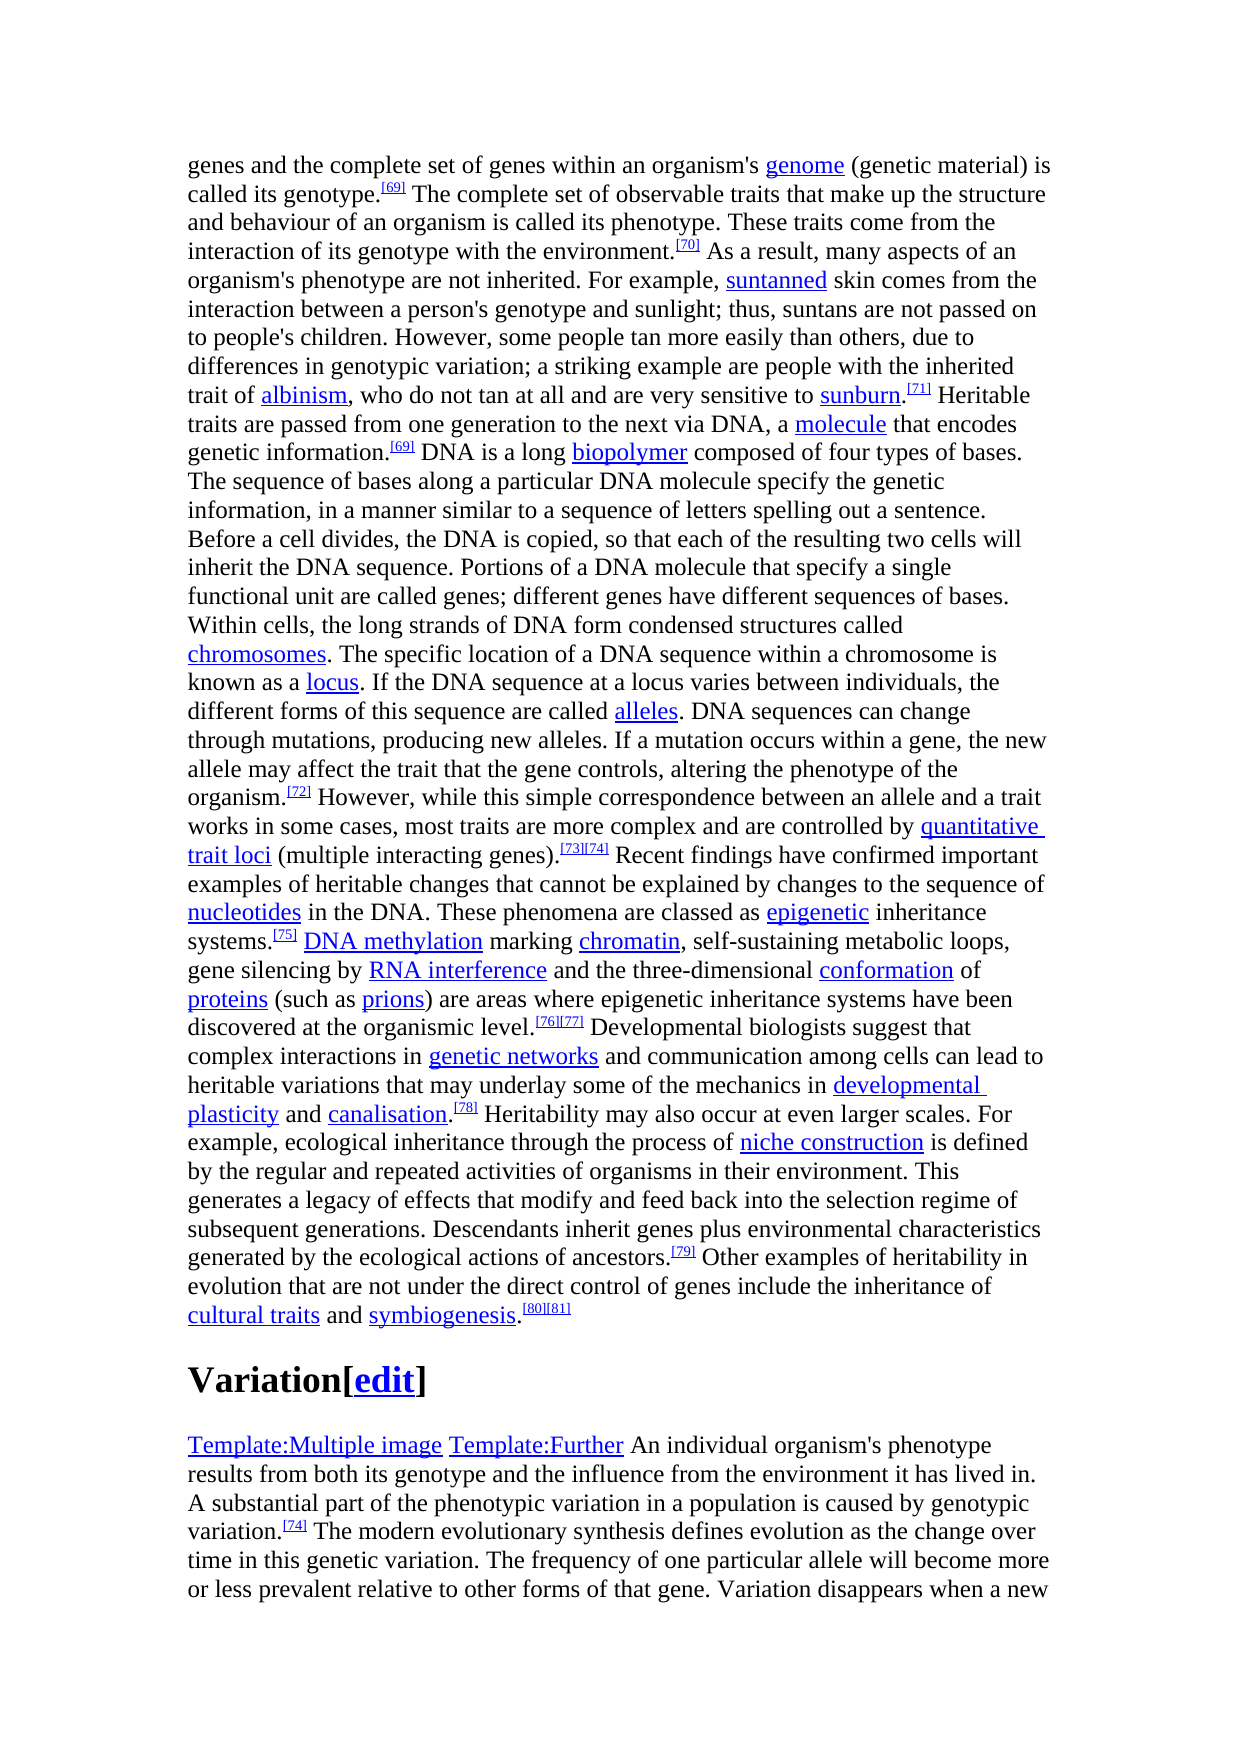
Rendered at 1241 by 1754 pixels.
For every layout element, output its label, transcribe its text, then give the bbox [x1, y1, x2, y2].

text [187, 150, 1053, 1329]
subtitle Variation[edit] [187, 1358, 1053, 1401]
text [187, 1430, 1053, 1603]
